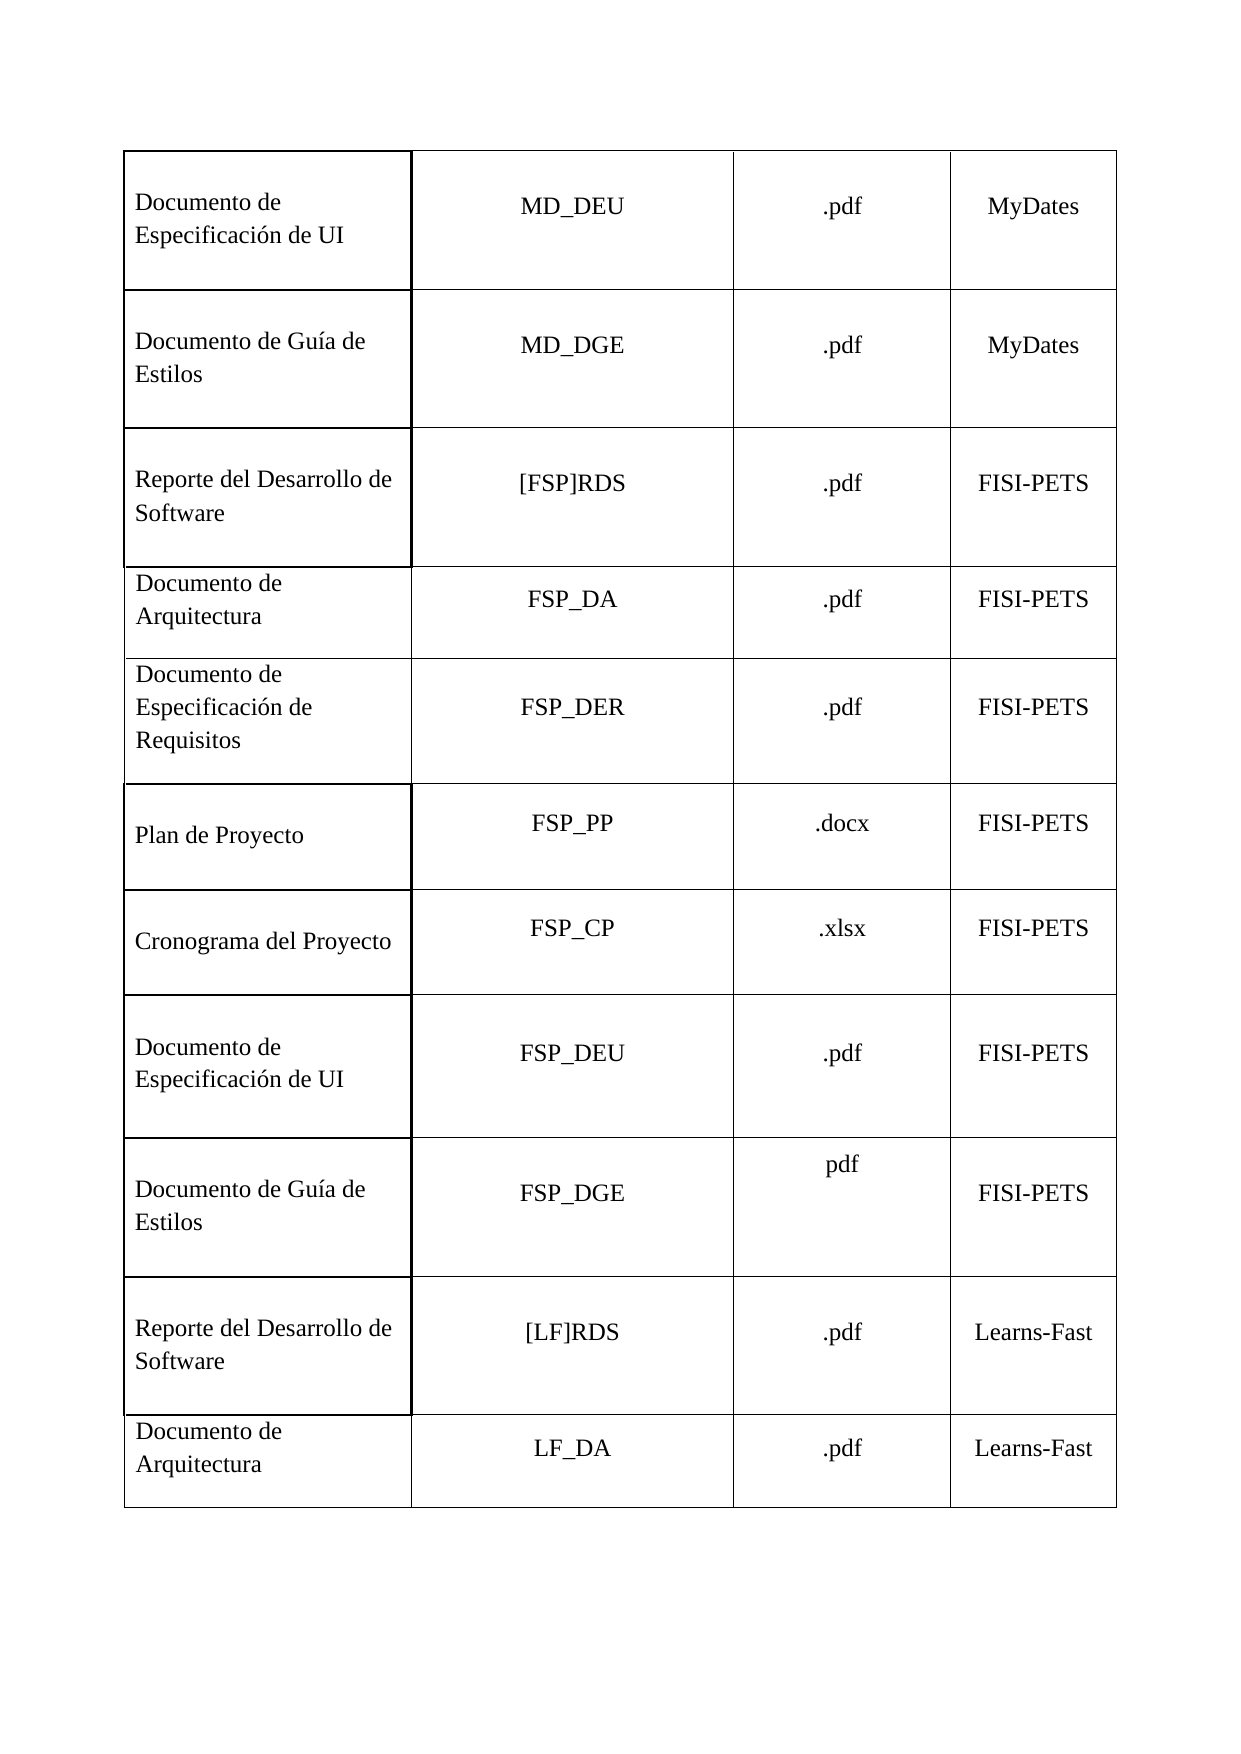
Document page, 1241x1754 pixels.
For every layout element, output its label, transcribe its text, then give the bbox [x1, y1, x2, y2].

table_cell Documento de Arquitectura [125, 567, 411, 658]
table_cell FISI-PETS [951, 890, 1116, 994]
table_cell FISI-PETS [951, 659, 1116, 783]
table_cell Documento de Guía de Estilos [125, 291, 410, 427]
table_cell FSP_DER [412, 659, 733, 783]
table_cell Learns-Fast [951, 1277, 1116, 1414]
table_cell FISI-PETS [951, 1138, 1116, 1276]
table_cell FISI-PETS [951, 995, 1116, 1137]
table_cell MD_DGE [413, 290, 733, 427]
table_cell FISI-PETS [951, 784, 1116, 888]
table_cell .pdf [734, 659, 950, 783]
table_cell Documento de Arquitectura [125, 1415, 411, 1507]
table_cell .xlsx [734, 890, 950, 994]
table_cell Documento de Guía de Estilos [125, 1139, 410, 1276]
table_cell MyDates [951, 290, 1116, 427]
table_cell .pdf [734, 1415, 950, 1507]
table_cell .pdf [734, 290, 950, 427]
table_cell [FSP]RDS [413, 428, 733, 566]
table_cell [LF]RDS [413, 1277, 733, 1414]
table_cell LF_DA [412, 1415, 733, 1507]
table_cell FSP_PP [413, 784, 733, 888]
table_cell Reporte del Desarrollo de Software [125, 1278, 410, 1414]
table_cell .pdf [734, 428, 950, 566]
table_cell MD_DEU [413, 151, 733, 288]
table_cell .pdf [734, 1277, 950, 1414]
table_cell FSP_DA [412, 567, 733, 658]
table_cell .pdf [734, 995, 950, 1137]
table_cell Reporte del Desarrollo de Software [125, 429, 410, 566]
table_cell FISI-PETS [951, 428, 1116, 566]
table_cell pdf [734, 1138, 950, 1276]
table_cell Learns-Fast [951, 1415, 1116, 1507]
table_cell FISI-PETS [951, 567, 1116, 658]
table_cell Documento de Especificación de UI [125, 152, 410, 288]
table_cell FSP_DEU [413, 995, 733, 1137]
table_cell .docx [734, 784, 950, 888]
table_cell FSP_DGE [413, 1138, 733, 1276]
table_cell Cronograma del Proyecto [125, 891, 410, 994]
table_cell .pdf [734, 567, 950, 658]
table_cell MyDates [951, 151, 1116, 288]
table_cell Documento de Especificación de Requisitos [125, 659, 411, 783]
table_cell Plan de Proyecto [125, 784, 410, 888]
table_cell Documento de Especificación de UI [125, 996, 410, 1137]
table_cell FSP_CP [413, 890, 733, 994]
table_cell .pdf [733, 151, 951, 288]
